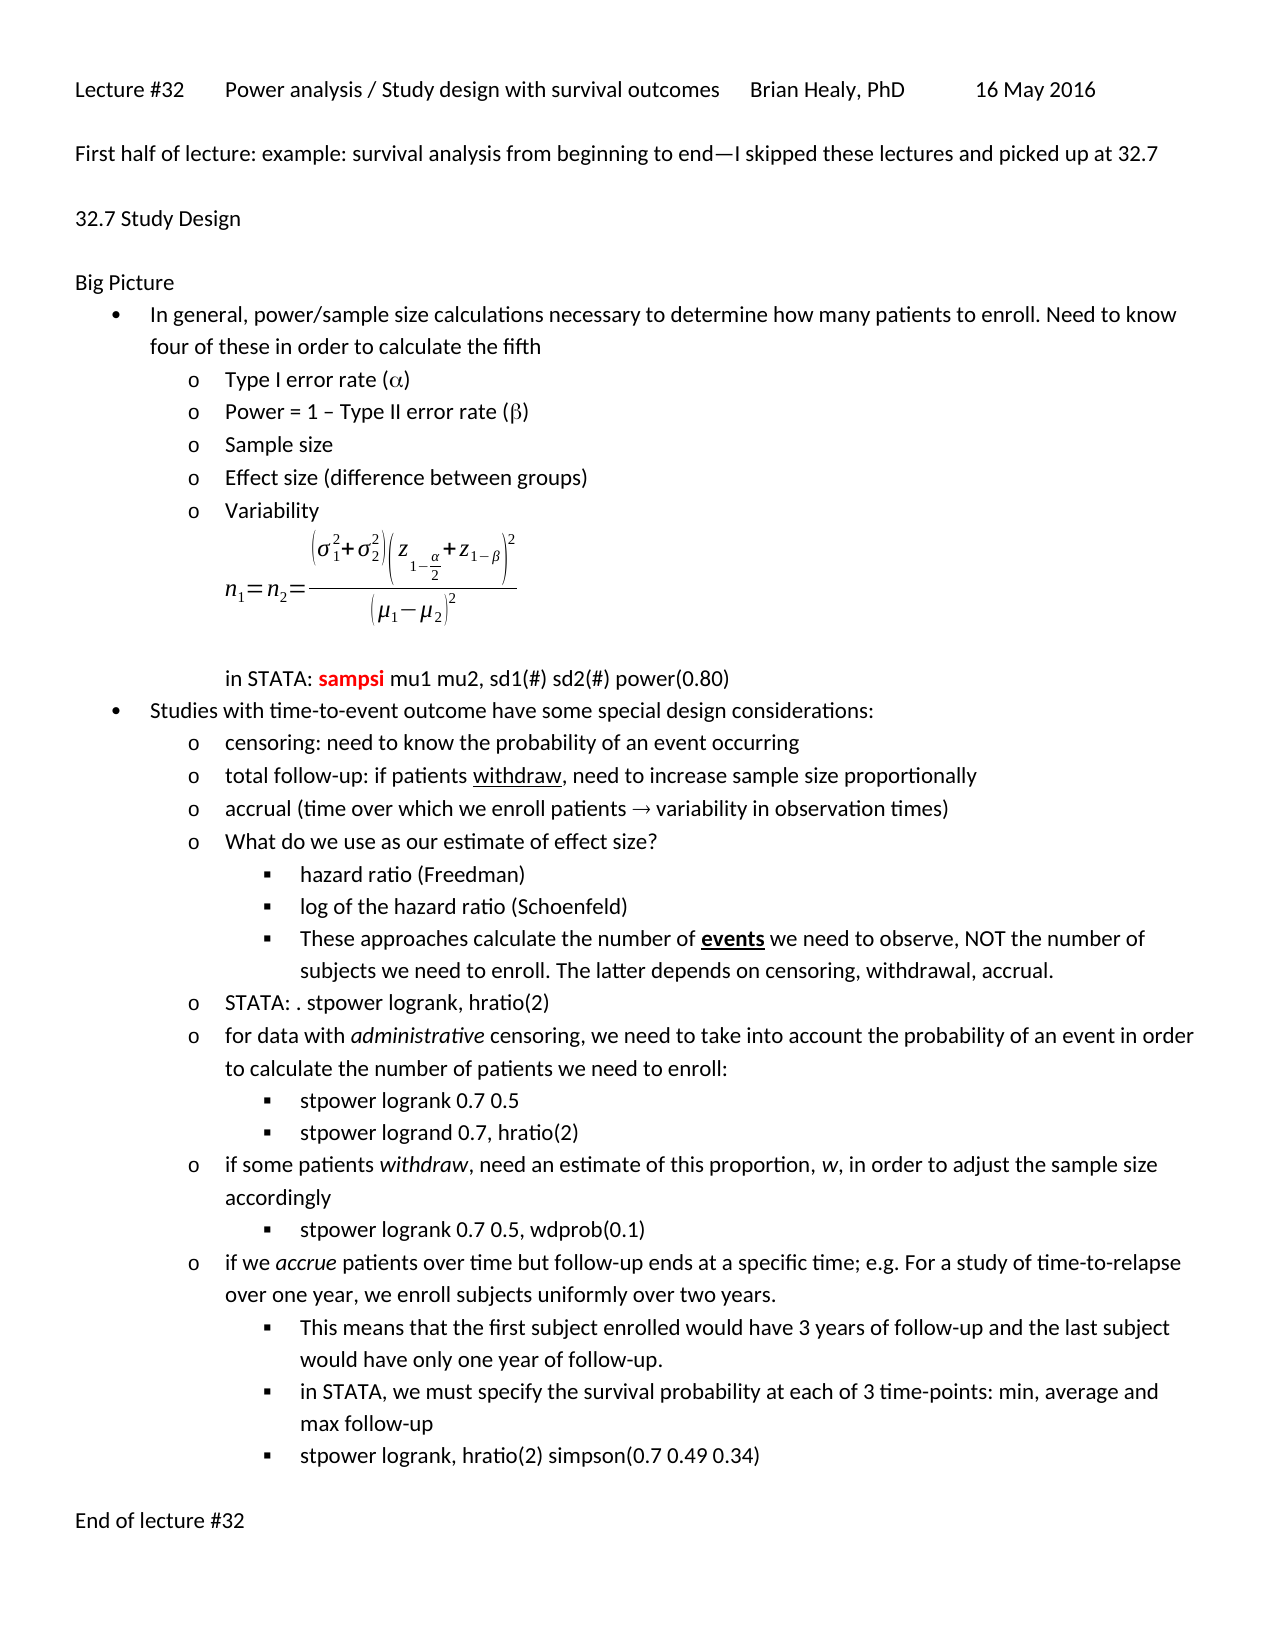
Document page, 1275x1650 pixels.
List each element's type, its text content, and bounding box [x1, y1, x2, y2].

text Lecture #32 Power analysis / Study design with survival outcomes Brian Healy, PhD 16 May 2016 [75, 75, 1200, 103]
list in STATA: sampsi mu1 mu2, sd1(#) sd2(#) power(0.80) [225, 664, 1200, 692]
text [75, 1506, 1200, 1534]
list Variability [187, 496, 1200, 524]
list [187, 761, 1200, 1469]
list Studies with time-to-event outcome have some special design considerations: [112, 696, 1200, 724]
list Effect size (difference between groups) [187, 463, 1200, 492]
list Type I error rate () [187, 365, 1200, 393]
list Power = 1 – Type II error rate () [187, 397, 1200, 426]
text First half of lecture: example: survival analysis from beginning to end—I skipped these lectures and picked up at 32.7 [75, 139, 1200, 167]
list In general, power/sample size calculations necessary to determine how many patients to enroll. Need to know four of these in order to calculate the fifth [112, 300, 1200, 361]
list Sample size [187, 430, 1200, 459]
list censoring: need to know the probability of an event occurring [187, 728, 1200, 757]
text Big Picture [75, 268, 1200, 296]
text 32.7 Study Design [75, 204, 1200, 232]
